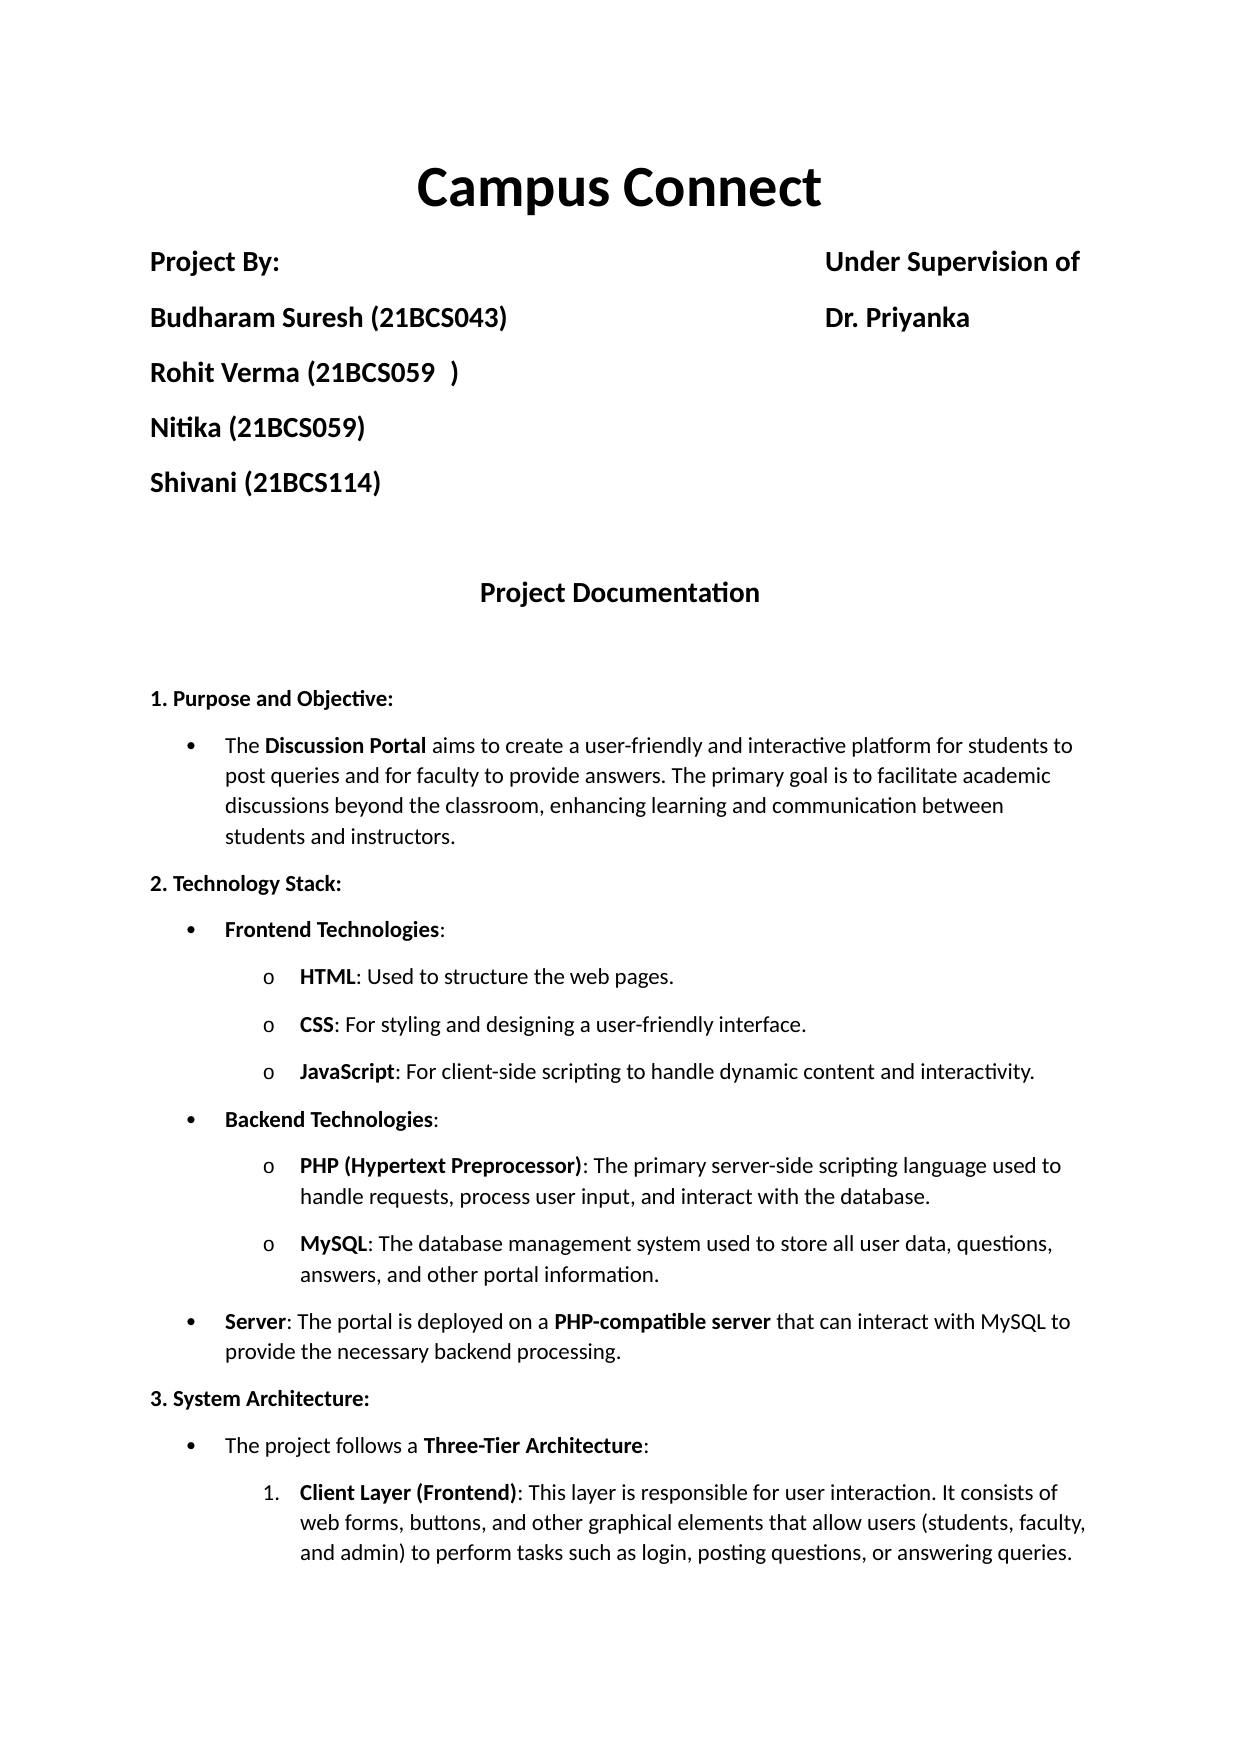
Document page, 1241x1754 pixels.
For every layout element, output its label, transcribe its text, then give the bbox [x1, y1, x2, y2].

list PHP (Hypertext Preprocessor): The primary server-side scripting language used to handle requests, process user input, and interact with the database. [262, 1152, 1090, 1210]
list The project follows a Three-Tier Architecture: [187, 1431, 1090, 1459]
text Nitika (21BCS059) [150, 409, 1090, 444]
text Project Documentation [150, 574, 1090, 610]
text Campus Connect [150, 150, 1090, 221]
list JavaScript: For client-side scripting to handle dynamic content and interactivity. [262, 1057, 1090, 1086]
text 1. Purpose and Objective: [150, 684, 1090, 712]
list CSS: For styling and designing a user-friendly interface. [262, 1010, 1090, 1038]
list The Discussion Portal aims to create a user-friendly and interactive platform for students to post queries and for faculty to provide answers. The primary goal is to facilitate academic discussions beyond the classroom, enhancing learning and communication between students and instructors. [187, 731, 1090, 850]
list HTML: Used to structure the web pages. [262, 962, 1090, 991]
text Budharam Suresh (21BCS043) Dr. Priyanka [150, 299, 1090, 334]
text Rohit Verma (21BCS059 ) [150, 354, 1090, 389]
text Project By: Under Supervision of [150, 243, 1090, 279]
text 3. System Architecture: [150, 1384, 1090, 1412]
list Frontend Technologies: [187, 916, 1090, 944]
list MySQL: The database management system used to store all user data, questions, answers, and other portal information. [262, 1229, 1090, 1288]
list Backend Technologies: [187, 1105, 1090, 1133]
list Client Layer (Frontend): This layer is responsible for user interaction. It consists of web forms, buttons, and other graphical elements that allow users (students, faculty, and admin) to perform tasks such as login, posting questions, or answering queries. [262, 1478, 1090, 1566]
list Server: The portal is deployed on a PHP-compatible server that can interact with MySQL to provide the necessary backend processing. [187, 1307, 1090, 1365]
text Shivani (21BCS114) [150, 464, 1090, 499]
text 2. Technology Stack: [150, 869, 1090, 897]
